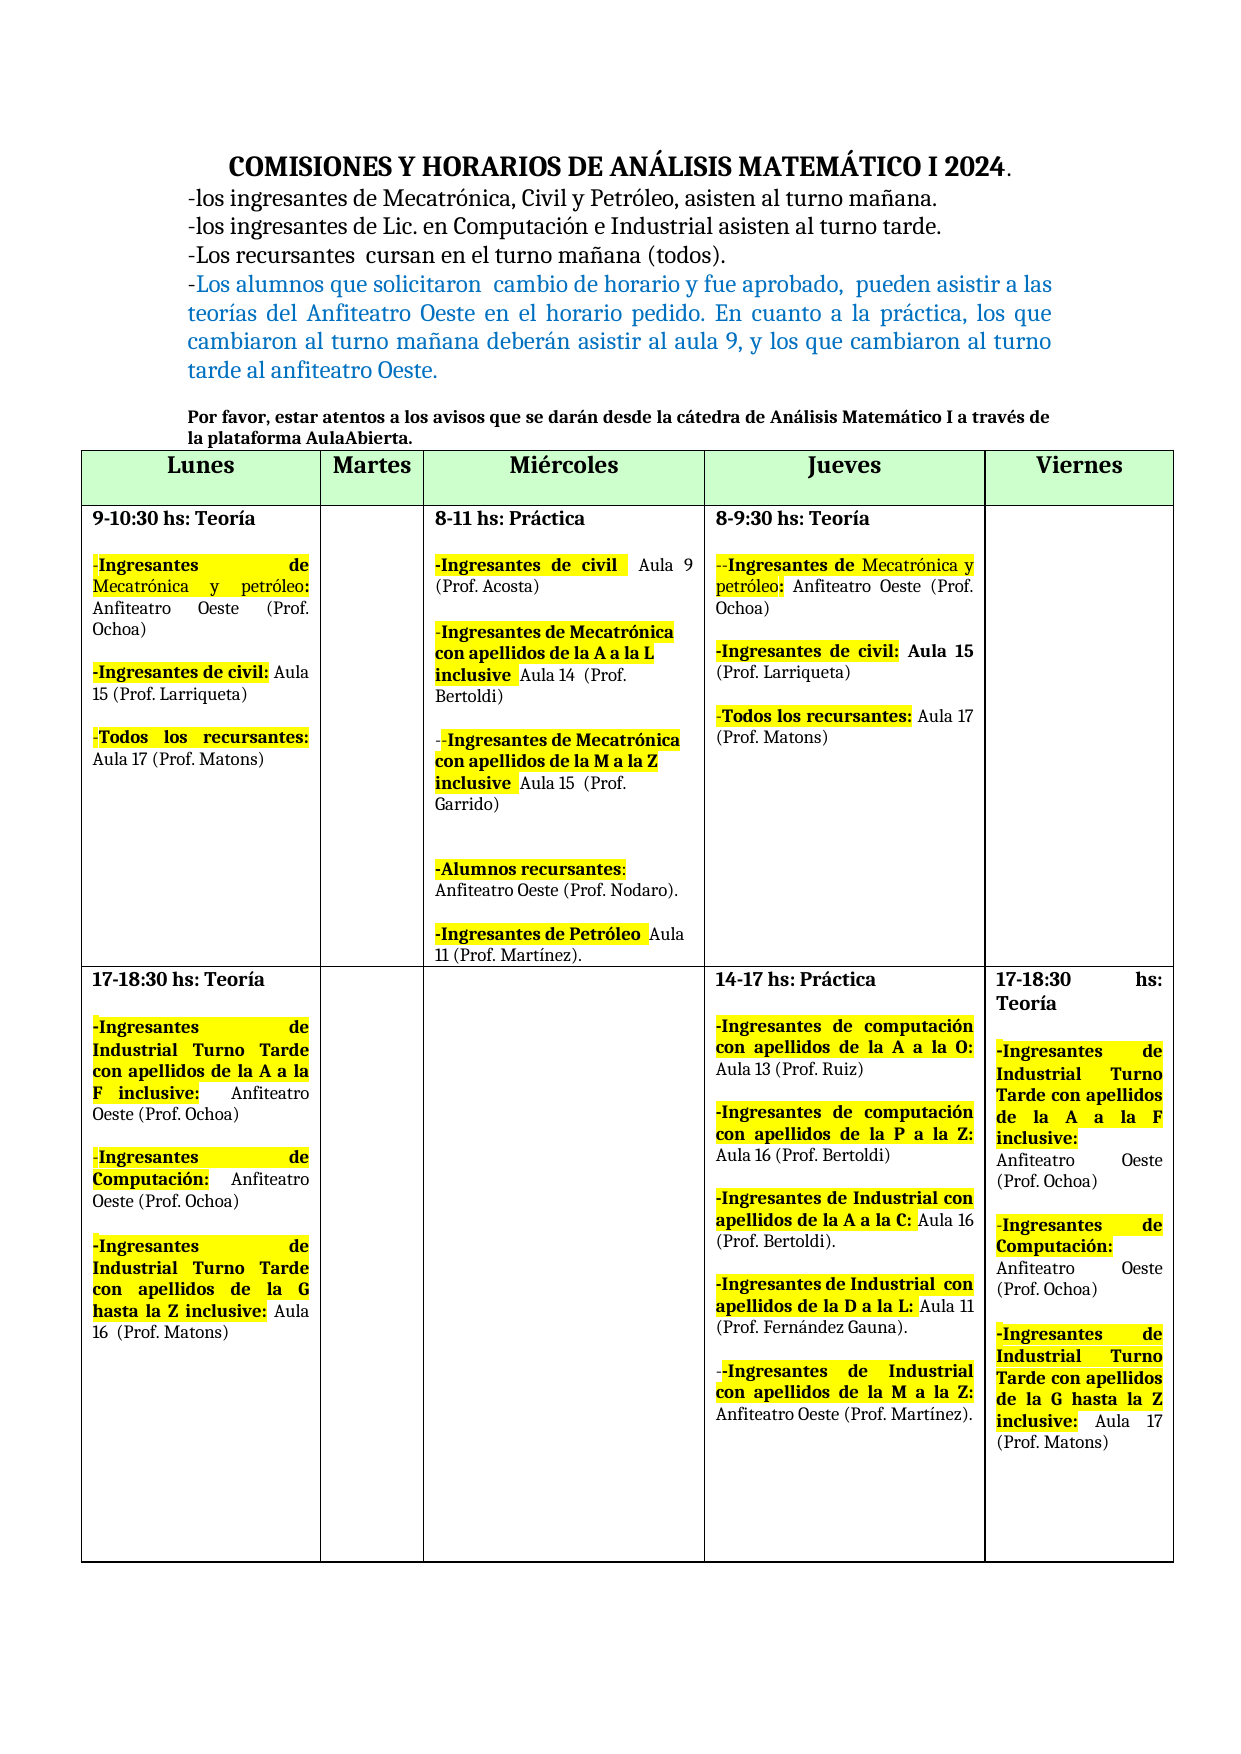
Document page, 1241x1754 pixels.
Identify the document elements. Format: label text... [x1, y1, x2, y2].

text Por favor, estar atentos a los avisos que se darán desde la cátedra de Análisis Matemático I a través de la plataforma AulaAbierta. [187, 406, 1053, 449]
table_cell 8-11 hs: Práctica -Ingresantes de civil Aula 9 (Prof. Acosta) -Ingresantes de Mecatrónica con apellidos de la A a la L inclusive Aula 14 (Prof. Bertoldi) --Ingresantes de Mecatrónica con apellidos de la M a la Z inclusive Aula 15 (Prof. Garrido) -Alumnos recursantes: Anfiteatro Oeste (Prof. Nodaro). -Ingresantes de Petróleo Aula 11 (Prof. Martínez). [424, 506, 704, 966]
text -los ingresantes de Mecatrónica, Civil y Petróleo, asisten al turno mañana. [187, 183, 1053, 212]
table_cell 14-17 hs: Práctica -Ingresantes de computación con apellidos de la A a la O: Aula 13 (Prof. Ruiz) -Ingresantes de computación con apellidos de la P a la Z: Aula 16 (Prof. Bertoldi) -Ingresantes de Industrial con apellidos de la A a la C: Aula 16 (Prof. Bertoldi). -Ingresantes de Industrial con apellidos de la D a la L: Aula 11 (Prof. Fernández Gauna). --Ingresantes de Industrial con apellidos de la M a la Z: Anfiteatro Oeste (Prof. Martínez). [705, 967, 984, 1561]
table_cell 9-10:30 hs: Teoría -Ingresantes de Mecatrónica y petróleo: Anfiteatro Oeste (Prof. Ochoa) -Ingresantes de civil: Aula 15 (Prof. Larriqueta) -Todos los recursantes: Aula 17 (Prof. Matons) [82, 506, 320, 966]
table_cell [986, 506, 1173, 966]
table_header Viernes [986, 451, 1173, 505]
table_cell [424, 967, 704, 1561]
table_cell [321, 967, 423, 1561]
table_header Martes [321, 451, 423, 505]
table_cell 17-18:30 hs: Teoría -Ingresantes de Industrial Turno Tarde con apellidos de la A a la F inclusive: Anfiteatro Oeste (Prof. Ochoa) -Ingresantes de Computación: Anfiteatro Oeste (Prof. Ochoa) -Ingresantes de Industrial Turno Tarde con apellidos de la G hasta la Z inclusive: Aula 17 (Prof. Matons) [986, 967, 1173, 1561]
text COMISIONES Y HORARIOS DE ANÁLISIS MATEMÁTICO I 2024. [187, 150, 1053, 183]
table_header Miércoles [424, 451, 704, 505]
text -Los recursantes cursan en el turno mañana (todos). [187, 241, 1053, 270]
text -los ingresantes de Lic. en Computación e Industrial asisten al turno tarde. [187, 212, 1053, 241]
table_cell [321, 506, 423, 966]
table_header Lunes [82, 451, 320, 505]
table_cell 17-18:30 hs: Teoría -Ingresantes de Industrial Turno Tarde con apellidos de la A a la F inclusive: Anfiteatro Oeste (Prof. Ochoa) -Ingresantes de Computación: Anfiteatro Oeste (Prof. Ochoa) -Ingresantes de Industrial Turno Tarde con apellidos de la G hasta la Z inclusive: Aula 16 (Prof. Matons) [82, 967, 320, 1561]
table_header Jueves [705, 451, 984, 505]
table_cell 8-9:30 hs: Teoría --Ingresantes de Mecatrónica y petróleo: Anfiteatro Oeste (Prof. Ochoa) -Ingresantes de civil: Aula 15 (Prof. Larriqueta) -Todos los recursantes: Aula 17 (Prof. Matons) [705, 506, 984, 966]
text -Los alumnos que solicitaron cambio de horario y fue aprobado, pueden asistir a las teorías del Anfiteatro Oeste en el horario pedido. En cuanto a la práctica, los que cambiaron al turno mañana deberán asistir al aula 9, y los que cambiaron al turno tarde al anfiteatro Oeste. [187, 270, 1053, 385]
